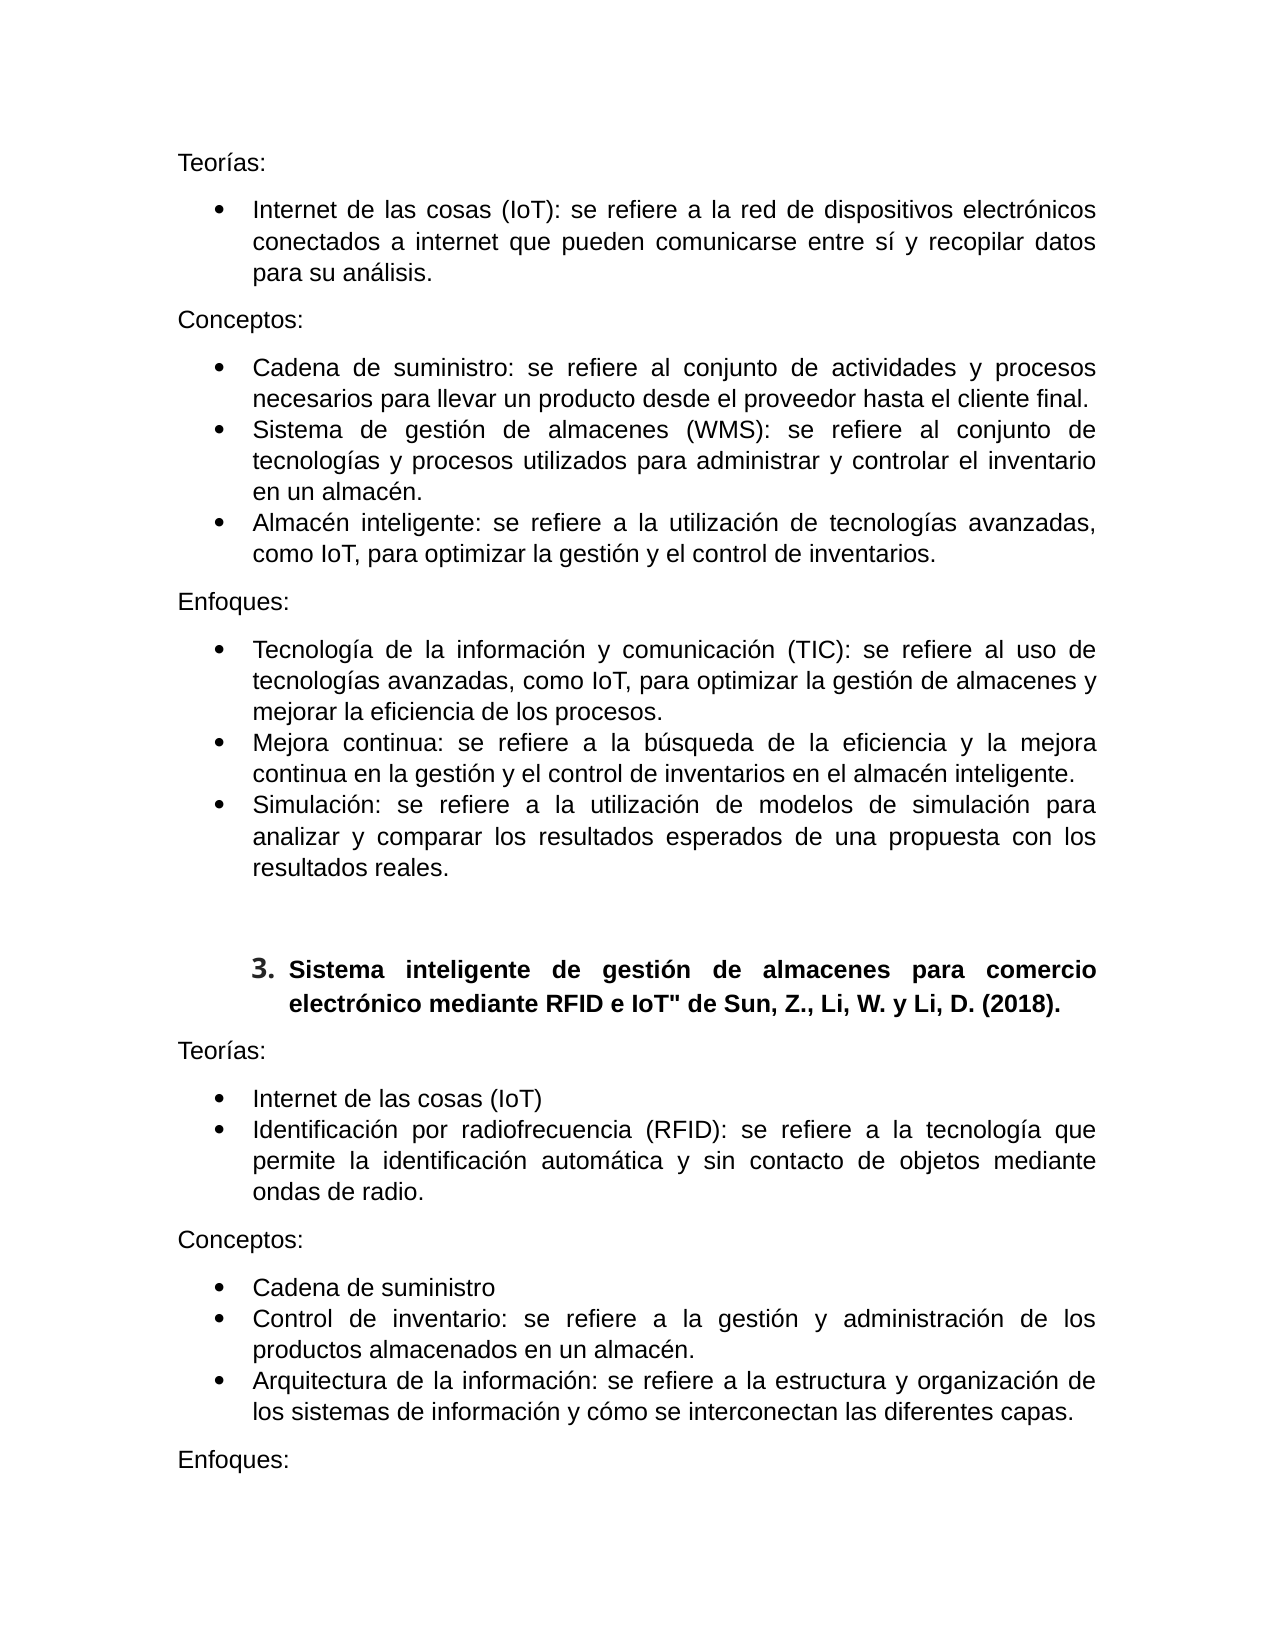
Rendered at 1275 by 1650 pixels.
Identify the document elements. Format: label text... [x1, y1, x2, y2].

list Sistema inteligente de gestión de almacenes para comercio electrónico mediante RFID e IoT" de Sun, Z., Li, W. y Li, D. (2018). [251, 948, 1098, 1017]
list Cadena de suministro: se refiere al conjunto de actividades y procesos necesarios para llevar un producto desde el proveedor hasta el cliente final. [215, 353, 1098, 413]
text Enfoques: [177, 1445, 1098, 1474]
list Arquitectura de la información: se refiere a la estructura y organización de los sistemas de información y cómo se interconectan las diferentes capas. [215, 1366, 1098, 1426]
list Mejora continua: se refiere a la búsqueda de la eficiencia y la mejora continua en la gestión y el control de inventarios en el almacén inteligente. [215, 728, 1098, 788]
list Sistema de gestión de almacenes (WMS): se refiere al conjunto de tecnologías y procesos utilizados para administrar y controlar el inventario en un almacén. [215, 415, 1098, 506]
list Tecnología de la información y comunicación (TIC): se refiere al uso de tecnologías avanzadas, como IoT, para optimizar la gestión de almacenes y mejorar la eficiencia de los procesos. [215, 635, 1098, 726]
text Teorías: [177, 148, 1098, 176]
list Identificación por radiofrecuencia (RFID): se refiere a la tecnología que permite la identificación automática y sin contacto de objetos mediante ondas de radio. [215, 1115, 1098, 1206]
text Conceptos: [177, 1225, 1098, 1254]
text Teorías: [177, 1036, 1098, 1065]
text Conceptos: [177, 305, 1098, 334]
list Internet de las cosas (IoT) [215, 1084, 1098, 1113]
list Internet de las cosas (IoT): se refiere a la red de dispositivos electrónicos conectados a internet que pueden comunicarse entre sí y recopilar datos para su análisis. [215, 195, 1098, 286]
list Cadena de suministro [215, 1273, 1098, 1302]
list Control de inventario: se refiere a la gestión y administración de los productos almacenados en un almacén. [215, 1304, 1098, 1364]
list Simulación: se refiere a la utilización de modelos de simulación para analizar y comparar los resultados esperados de una propuesta con los resultados reales. [215, 790, 1098, 881]
text Enfoques: [177, 587, 1098, 616]
list Almacén inteligente: se refiere a la utilización de tecnologías avanzadas, como IoT, para optimizar la gestión y el control de inventarios. [215, 508, 1098, 568]
